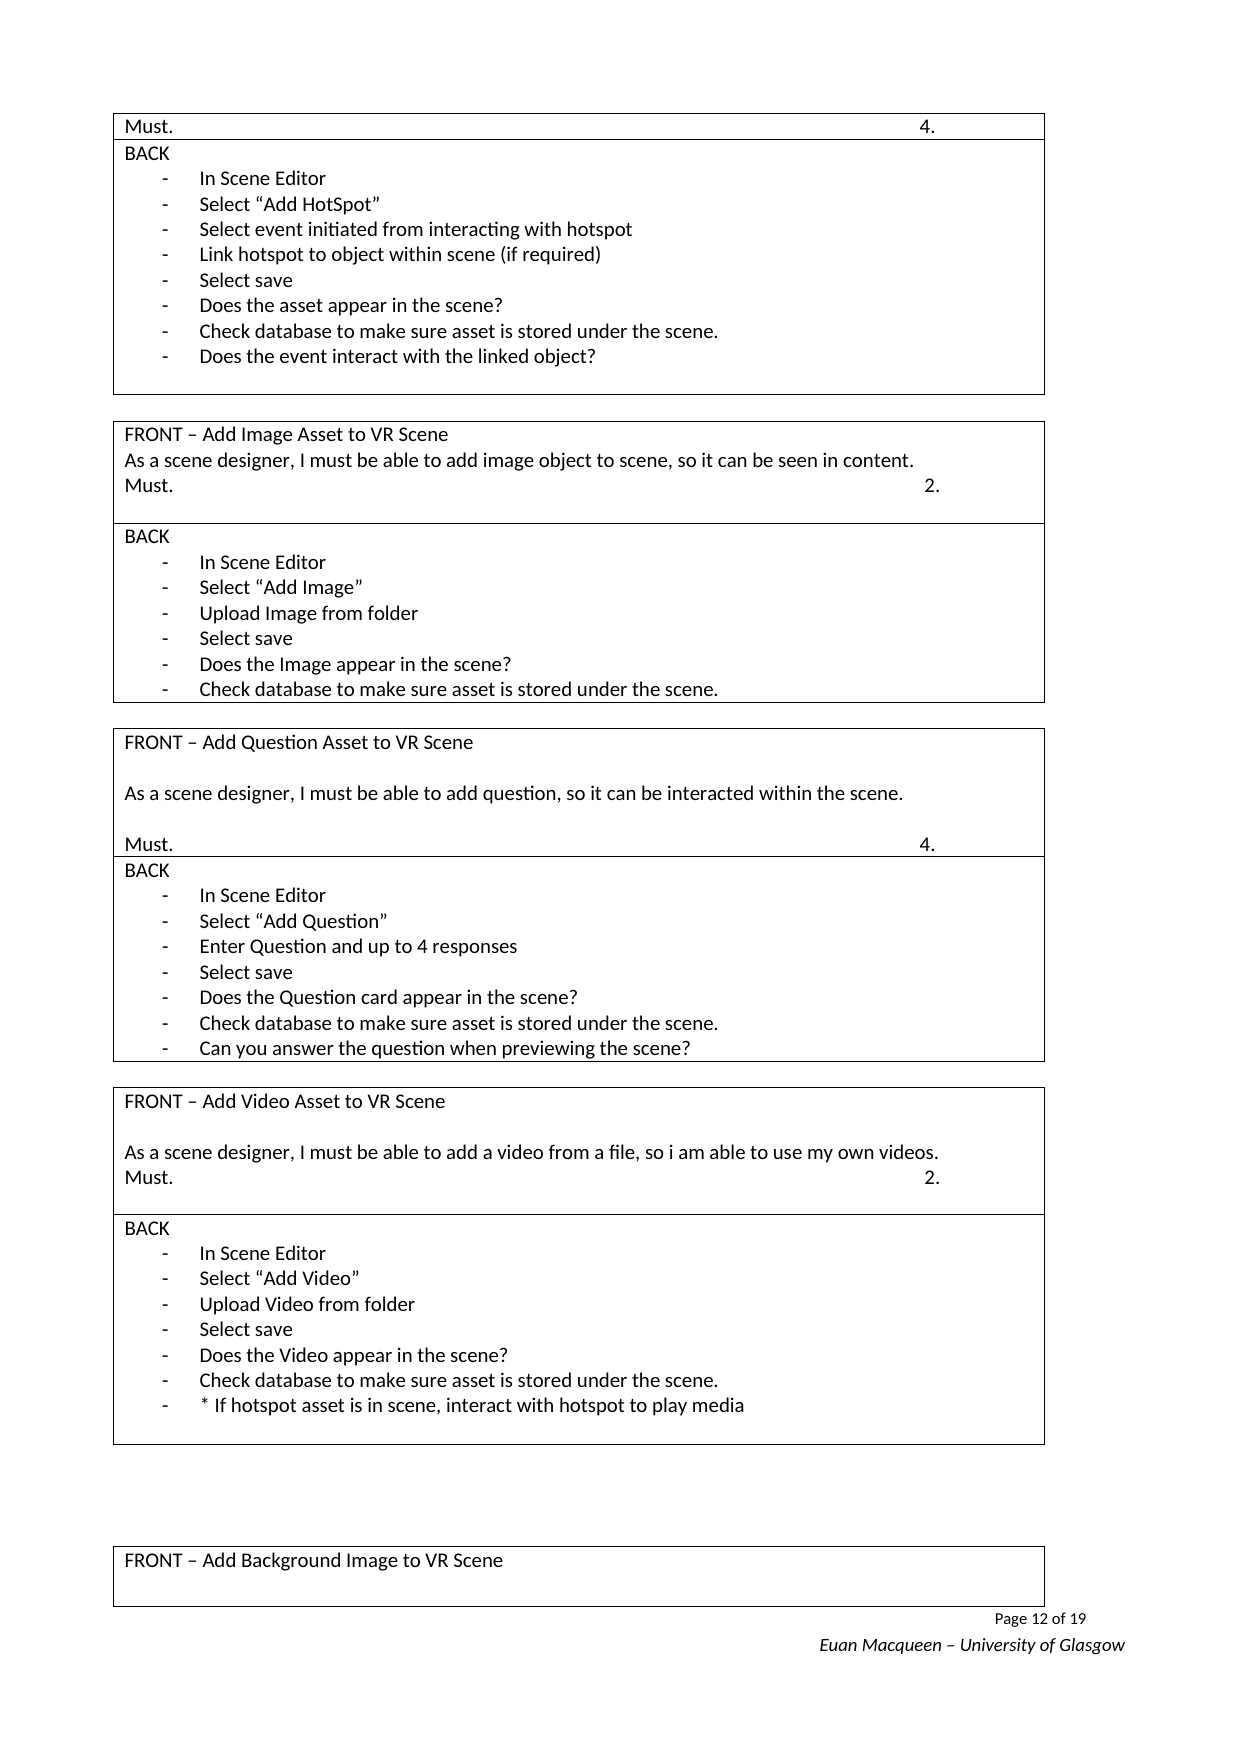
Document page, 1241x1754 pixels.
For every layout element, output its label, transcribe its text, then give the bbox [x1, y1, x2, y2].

table_header FRONT – Add Image Asset to VR Scene As a scene designer, I must be able to add image object to scene, so it can be seen in content. Must. 2. [114, 422, 1044, 523]
table_header FRONT – Add Question Asset to VR Scene As a scene designer, I must be able to add question, so it can be interacted within the scene. Must. 4. [114, 729, 1044, 856]
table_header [114, 1547, 1044, 1606]
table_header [114, 114, 1044, 139]
table_cell BACK In Scene Editor Select “Add HotSpot” Select event initiated from interacting with hotspot Link hotspot to object within scene (if required) Select save Does the asset appear in the scene? Check database to make sure asset is stored under the scene. Does the event interact with the linked object? [114, 140, 1044, 394]
table_cell BACK In Scene Editor Select “Add Video” Upload Video from folder Select save Does the Video appear in the scene? Check database to make sure asset is stored under the scene. * If hotspot asset is in scene, interact with hotspot to play media [114, 1215, 1044, 1443]
table_header FRONT – Add Video Asset to VR Scene As a scene designer, I must be able to add a video from a file, so i am able to use my own videos. Must. 2. [114, 1088, 1044, 1214]
table_cell BACK In Scene Editor Select “Add Image” Upload Image from folder Select save Does the Image appear in the scene? Check database to make sure asset is stored under the scene. [114, 524, 1044, 702]
table_cell BACK In Scene Editor Select “Add Question” Enter Question and up to 4 responses Select save Does the Question card appear in the scene? Check database to make sure asset is stored under the scene. Can you answer the question when previewing the scene? [114, 857, 1044, 1061]
